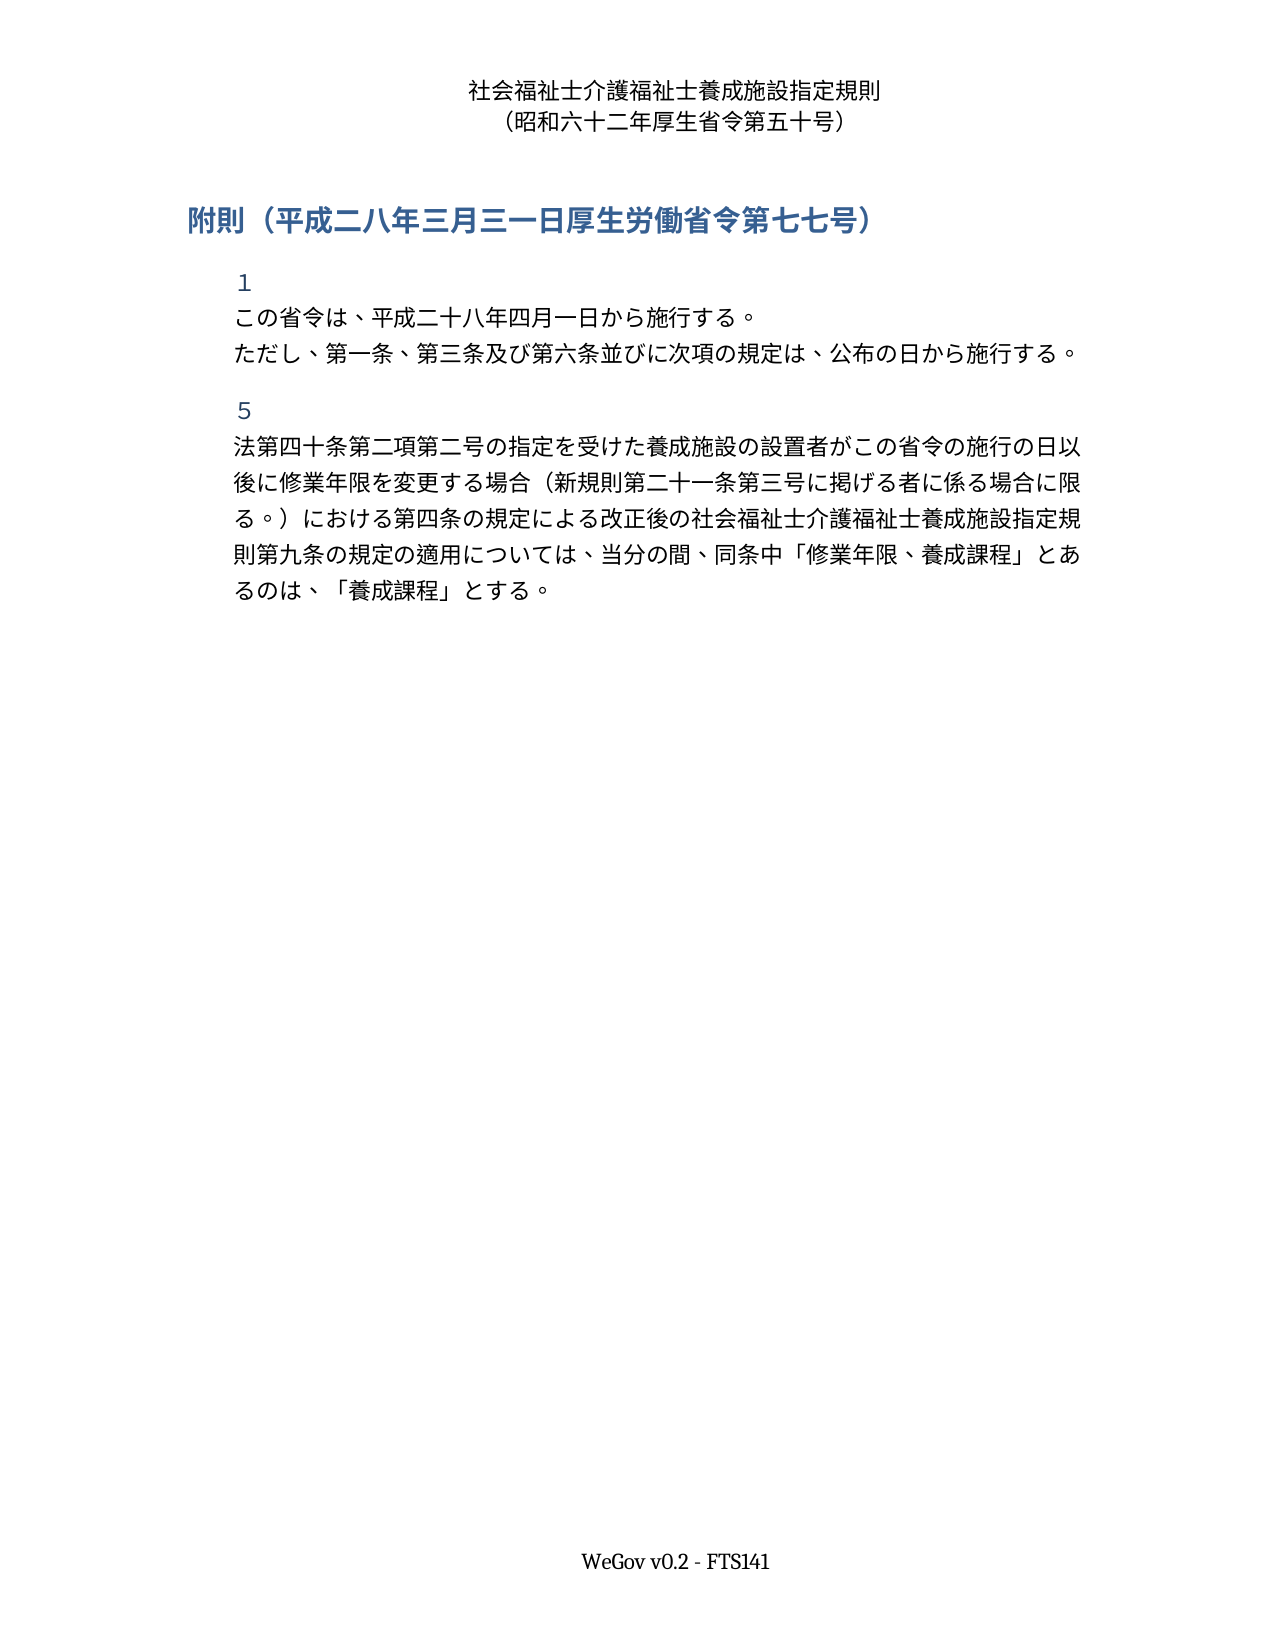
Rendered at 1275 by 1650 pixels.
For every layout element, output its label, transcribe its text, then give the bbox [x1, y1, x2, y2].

text この省令は、平成二十八年四月一日から施行する。 ただし、第一条、第三条及び第六条並びに次項の規定は、公布の日から施行する。 [233, 302, 1087, 369]
text 法第四十条第二項第二号の指定を受けた養成施設の設置者がこの省令の施行の日以後に修業年限を変更する場合（新規則第二十一条第三号に掲げる者に係る場合に限る。）における第四条の規定による改正後の社会福祉士介護福祉士養成施設指定規則第九条の規定の適用については、当分の間、同条中「修業年限、養成課程」とあるのは、「養成課程」とする。 [233, 431, 1087, 606]
subtitle １ [233, 266, 1087, 298]
subtitle ５ [233, 395, 1087, 426]
subtitle 附則（平成二八年三月三一日厚生労働省令第七七号） [187, 200, 1087, 240]
